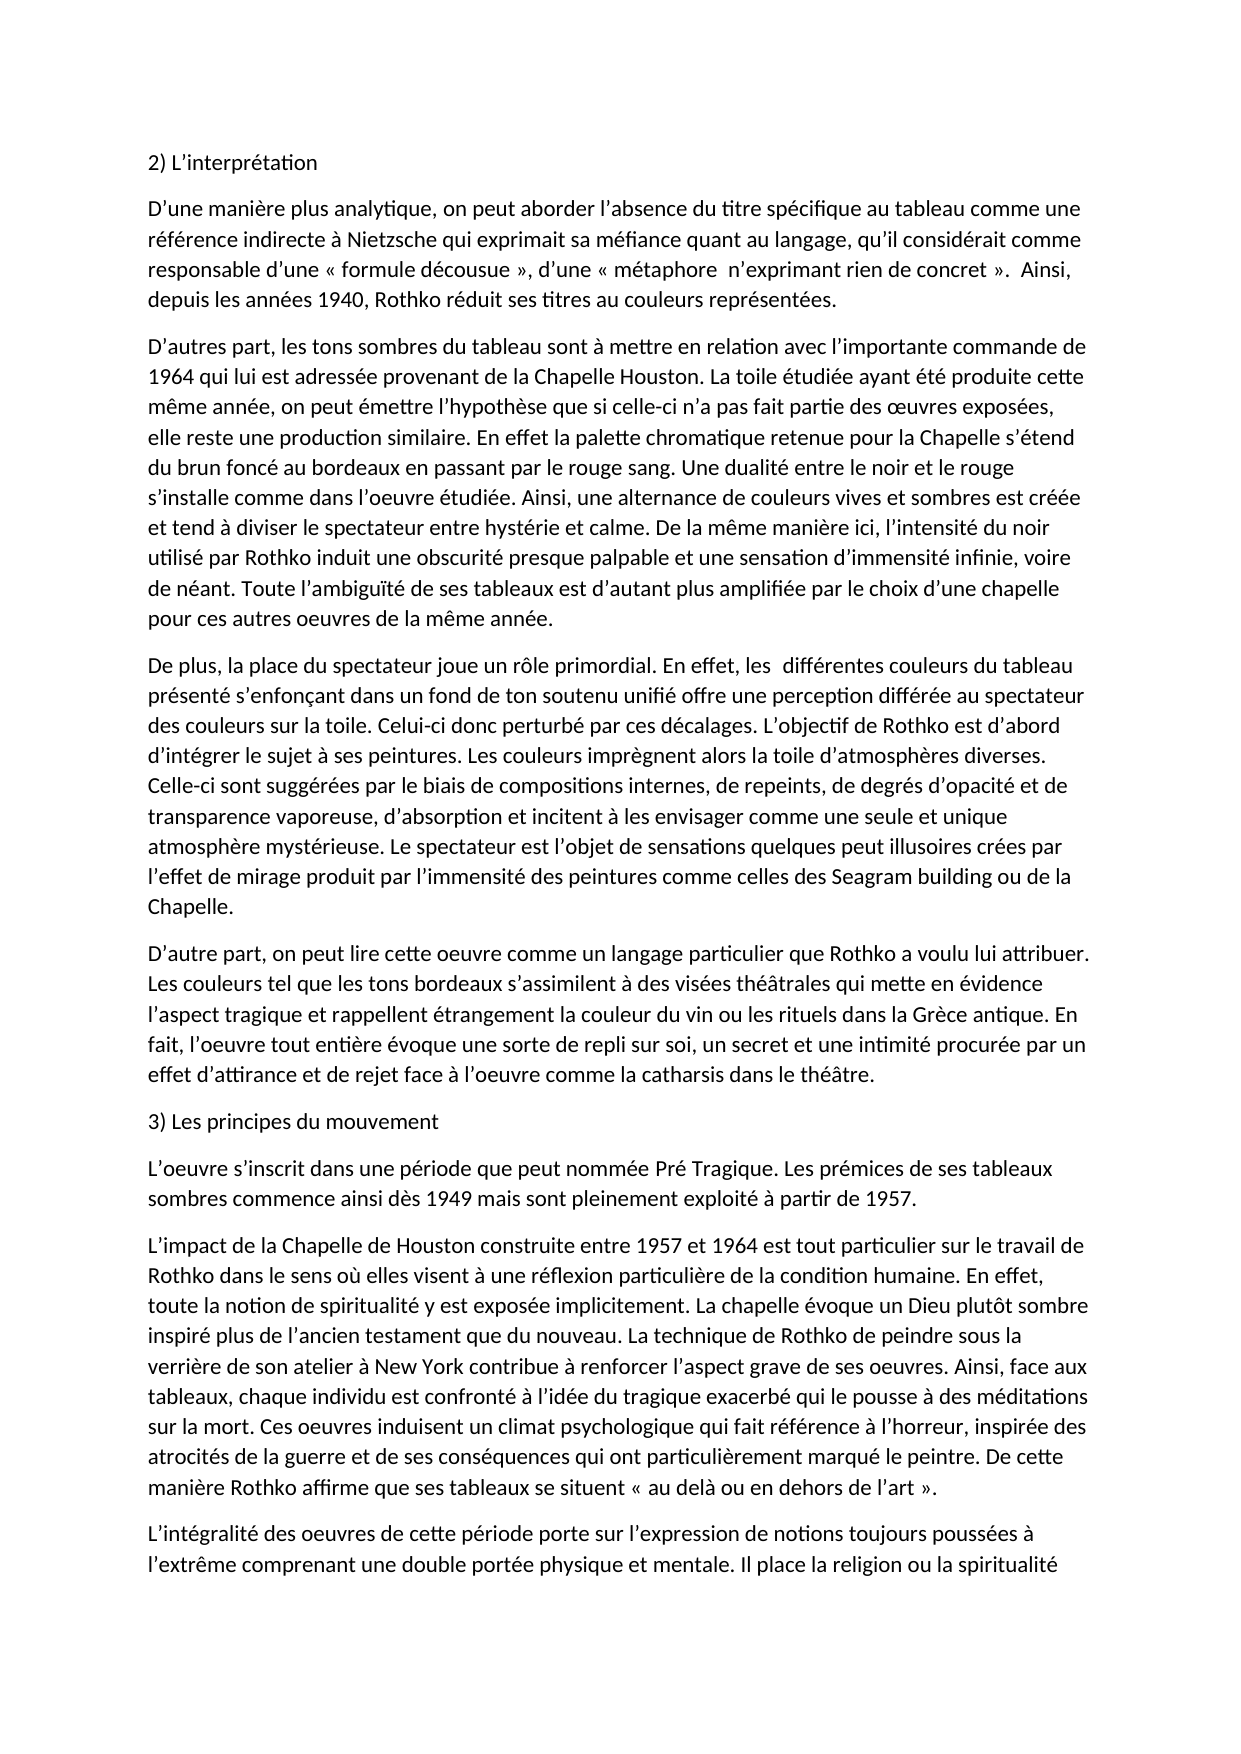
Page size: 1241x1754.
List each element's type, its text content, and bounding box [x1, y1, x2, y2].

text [148, 1519, 1093, 1578]
text 2) L’interprétation [148, 148, 1093, 176]
text D’une manière plus analytique, on peut aborder l’absence du titre spécifique au tableau comme une référence indirecte à Nietzsche qui exprimait sa méfiance quant au langage, qu’il considérait comme responsable d’une « formule décousue », d’une « métaphore n’exprimant rien de concret ». Ainsi, depuis les années 1940, Rothko réduit ses titres au couleurs représentées. [148, 194, 1093, 313]
text L’impact de la Chapelle de Houston construite entre 1957 et 1964 est tout particulier sur le travail de Rothko dans le sens où elles visent à une réflexion particulière de la condition humaine. En effet, toute la notion de spiritualité y est exposée implicitement. La chapelle évoque un Dieu plutôt sombre inspiré plus de l’ancien testament que du nouveau. La technique de Rothko de peindre sous la verrière de son atelier à New York contribue à renforcer l’aspect grave de ses oeuvres. Ainsi, face aux tableaux, chaque individu est confronté à l’idée du tragique exacerbé qui le pousse à des méditations sur la mort. Ces oeuvres induisent un climat psychologique qui fait référence à l’horreur, inspirée des atrocités de la guerre et de ses conséquences qui ont particulièrement marqué le peintre. De cette manière Rothko affirme que ses tableaux se situent « au delà ou en dehors de l’art ». [148, 1231, 1093, 1501]
text De plus, la place du spectateur joue un rôle primordial. En effet, les différentes couleurs du tableau présenté s’enfonçant dans un fond de ton soutenu unifié offre une perception différée au spectateur des couleurs sur la toile. Celui-ci donc perturbé par ces décalages. L’objectif de Rothko est d’abord d’intégrer le sujet à ses peintures. Les couleurs imprègnent alors la toile d’atmosphères diverses. Celle-ci sont suggérées par le biais de compositions internes, de repeints, de degrés d’opacité et de transparence vaporeuse, d’absorption et incitent à les envisager comme une seule et unique atmosphère mystérieuse. Le spectateur est l’objet de sensations quelques peut illusoires crées par l’effet de mirage produit par l’immensité des peintures comme celles des Seagram building ou de la Chapelle. [148, 651, 1093, 920]
text 3) Les principes du mouvement [148, 1107, 1093, 1135]
text D’autre part, on peut lire cette oeuvre comme un langage particulier que Rothko a voulu lui attribuer. Les couleurs tel que les tons bordeaux s’assimilent à des visées théâtrales qui mette en évidence l’aspect tragique et rappellent étrangement la couleur du vin ou les rituels dans la Grèce antique. En fait, l’oeuvre tout entière évoque une sorte de repli sur soi, un secret et une intimité procurée par un effet d’attirance et de rejet face à l’oeuvre comme la catharsis dans le théâtre. [148, 939, 1093, 1088]
text L’oeuvre s’inscrit dans une période que peut nommée Pré Tragique. Les prémices de ses tableaux sombres commence ainsi dès 1949 mais sont pleinement exploité à partir de 1957. [148, 1154, 1093, 1212]
text D’autres part, les tons sombres du tableau sont à mettre en relation avec l’importante commande de 1964 qui lui est adressée provenant de la Chapelle Houston. La toile étudiée ayant été produite cette même année, on peut émettre l’hypothèse que si celle-ci n’a pas fait partie des œuvres exposées, elle reste une production similaire. En effet la palette chromatique retenue pour la Chapelle s’étend du brun foncé au bordeaux en passant par le rouge sang. Une dualité entre le noir et le rouge s’installe comme dans l’oeuvre étudiée. Ainsi, une alternance de couleurs vives et sombres est créée et tend à diviser le spectateur entre hystérie et calme. De la même manière ici, l’intensité du noir utilisé par Rothko induit une obscurité presque palpable et une sensation d’immensité infinie, voire de néant. Toute l’ambiguïté de ses tableaux est d’autant plus amplifiée par le choix d’une chapelle pour ces autres oeuvres de la même année. [148, 332, 1093, 632]
